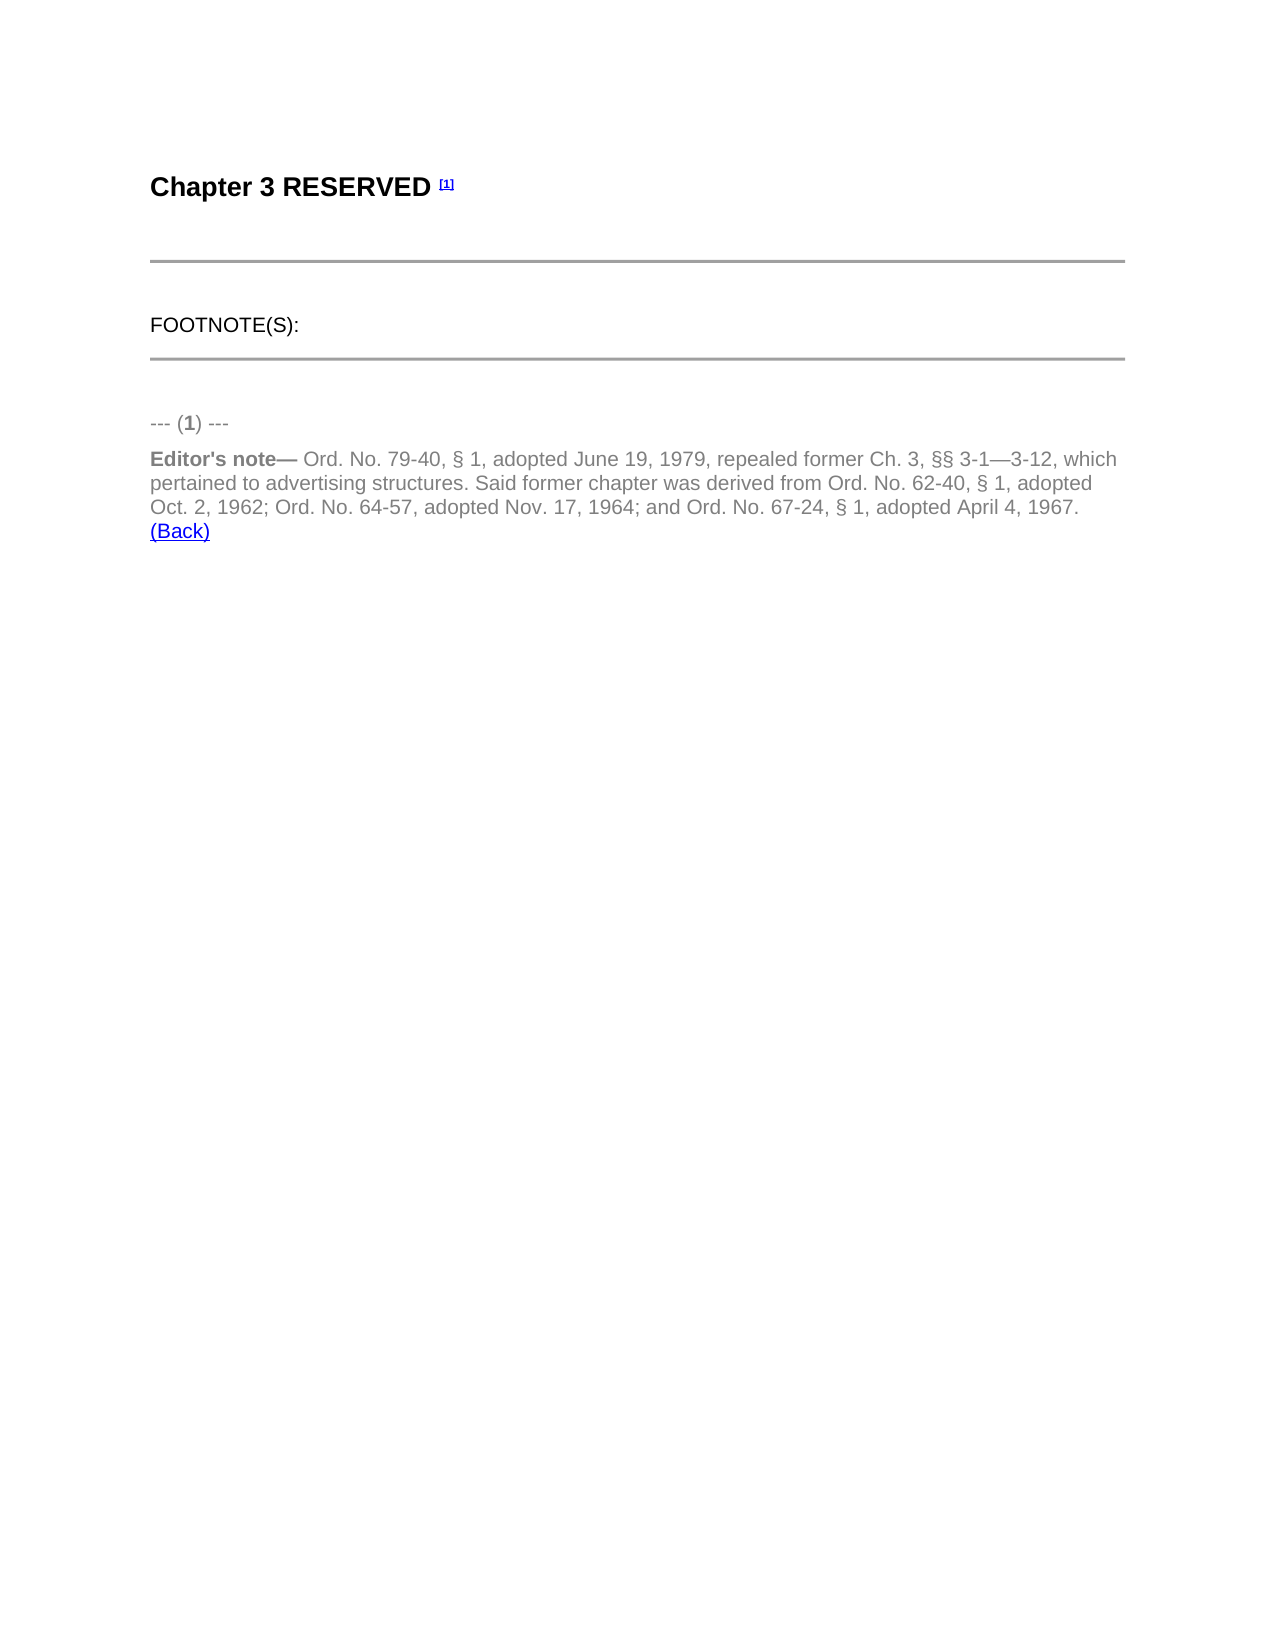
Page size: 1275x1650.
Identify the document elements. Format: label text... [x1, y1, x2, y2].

subtitle Chapter 3 RESERVED [1] [150, 171, 1125, 202]
text --- (1) --- [150, 411, 1125, 434]
text Editor's note— Ord. No. 79-40, § 1, adopted June 19, 1979, repealed former Ch. 3, §§ 3-1—3-12, which pertained to advertising structures. Said former chapter was derived from Ord. No. 62-40, § 1, adopted Oct. 2, 1962; Ord. No. 64-57, adopted Nov. 17, 1964; and Ord. No. 67-24, § 1, adopted April 4, 1967. (Back) [150, 447, 1125, 543]
text FOOTNOTE(S): [150, 313, 1125, 337]
